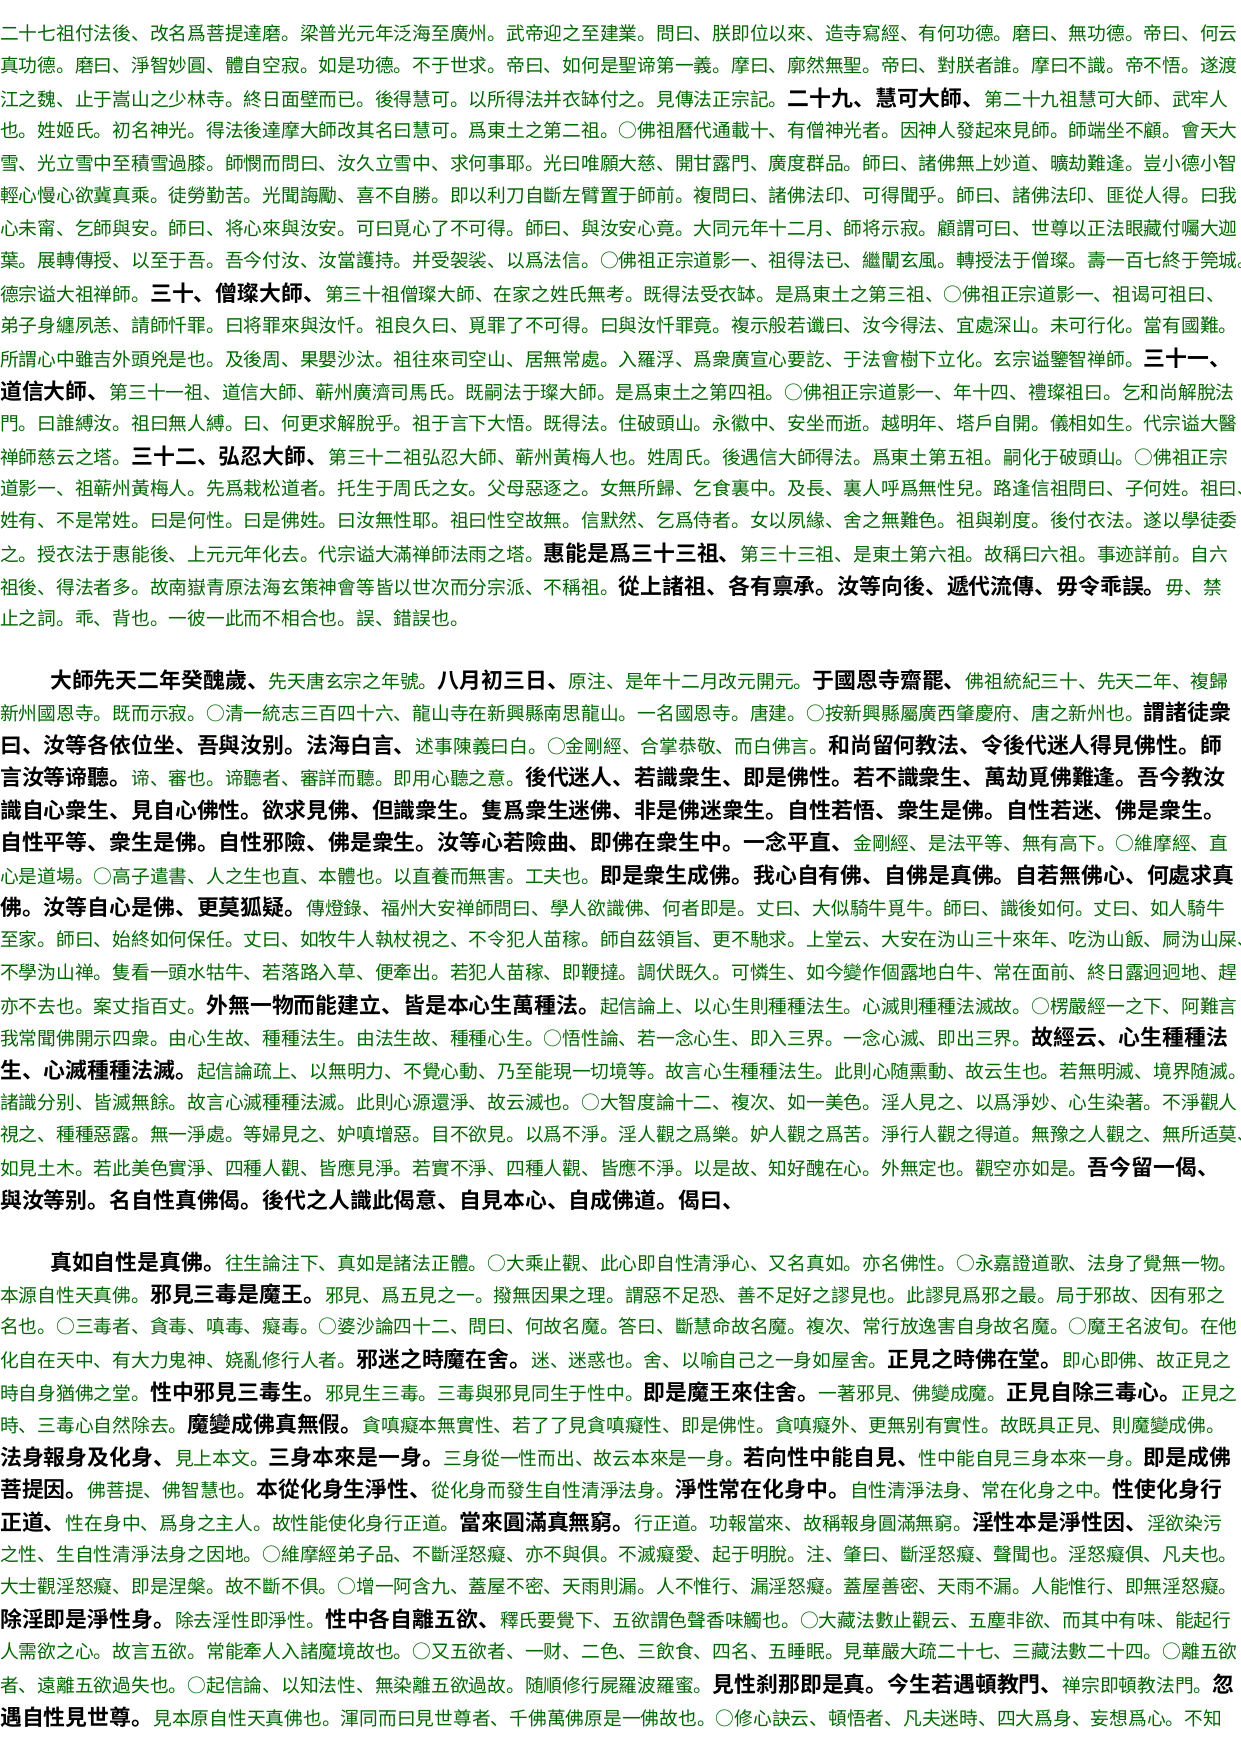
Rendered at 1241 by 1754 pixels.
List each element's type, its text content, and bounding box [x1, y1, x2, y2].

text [0, 16, 1240, 633]
text 大師先天二年癸醜歲、先天唐玄宗之年號。八月初三日、原注、是年十二月改元開元。于國恩寺齋罷、佛祖統紀三十、先天二年、複歸新州國恩寺。既而示寂。○清一統志三百四十六、龍山寺在新興縣南思龍山。一名國恩寺。唐建。○按新興縣屬廣西肇慶府、唐之新州也。謂諸徒衆曰、汝等各依位坐、吾與汝别。法海白言、述事陳義曰白。○金剛經、合掌恭敬、而白佛言。和尚留何教法、令後代迷人得見佛性。師言汝等谛聽。谛、審也。谛聽者、審詳而聽。即用心聽之意。後代迷人、若識衆生、即是佛性。若不識衆生、萬劫覓佛難逢。吾今教汝識自心衆生、見自心佛性。欲求見佛、但識衆生。隻爲衆生迷佛、非是佛迷衆生。自性若悟、衆生是佛。自性若迷、佛是衆生。自性平等、衆生是佛。自性邪險、佛是衆生。汝等心若險曲、即佛在衆生中。一念平直、金剛經、是法平等、無有高下。○維摩經、直心是道場。○高子遣書、人之生也直、本體也。以直養而無害。工夫也。即是衆生成佛。我心自有佛、自佛是真佛。自若無佛心、何處求真佛。汝等自心是佛、更莫狐疑。傳燈錄、福州大安禅師問曰、學人欲識佛、何者即是。丈曰、大似騎牛覓牛。師曰、識後如何。丈曰、如人騎牛至家。師曰、始終如何保任。丈曰、如牧牛人執杖視之、不令犯人苗稼。師自茲領旨、更不馳求。上堂云、大安在沩山三十來年、吃沩山飯、屙沩山屎、不學沩山禅。隻看一頭水牯牛、若落路入草、便牽出。若犯人苗稼、即鞭撻。調伏既久。可憐生、如今變作個露地白牛、常在面前、終日露迥迥地、趕亦不去也。案丈指百丈。外無一物而能建立、皆是本心生萬種法。起信論上、以心生則種種法生。心滅則種種法滅故。○楞嚴經一之下、阿難言我常聞佛開示四衆。由心生故、種種法生。由法生故、種種心生。○悟性論、若一念心生、即入三界。一念心滅、即出三界。故經云、心生種種法生、心滅種種法滅。起信論疏上、以無明力、不覺心動、乃至能現一切境等。故言心生種種法生。此則心随熏動、故云生也。若無明滅、境界随滅。諸識分别、皆滅無餘。故言心滅種種法滅。此則心源還淨、故云滅也。○大智度論十二、複次、如一美色。淫人見之、以爲淨妙、心生染著。不淨觀人視之、種種惡露。無一淨處。等婦見之、妒嗔增惡。目不欲見。以爲不淨。淫人觀之爲樂。妒人觀之爲苦。淨行人觀之得道。無豫之人觀之、無所适莫、如見土木。若此美色實淨、四種人觀、皆應見淨。若實不淨、四種人觀、皆應不淨。以是故、知好醜在心。外無定也。觀空亦如是。吾今留一偈、與汝等别。名自性真佛偈。後代之人識此偈意、自見本心、自成佛道。偈曰、 [0, 662, 1240, 1215]
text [0, 1244, 1240, 1732]
